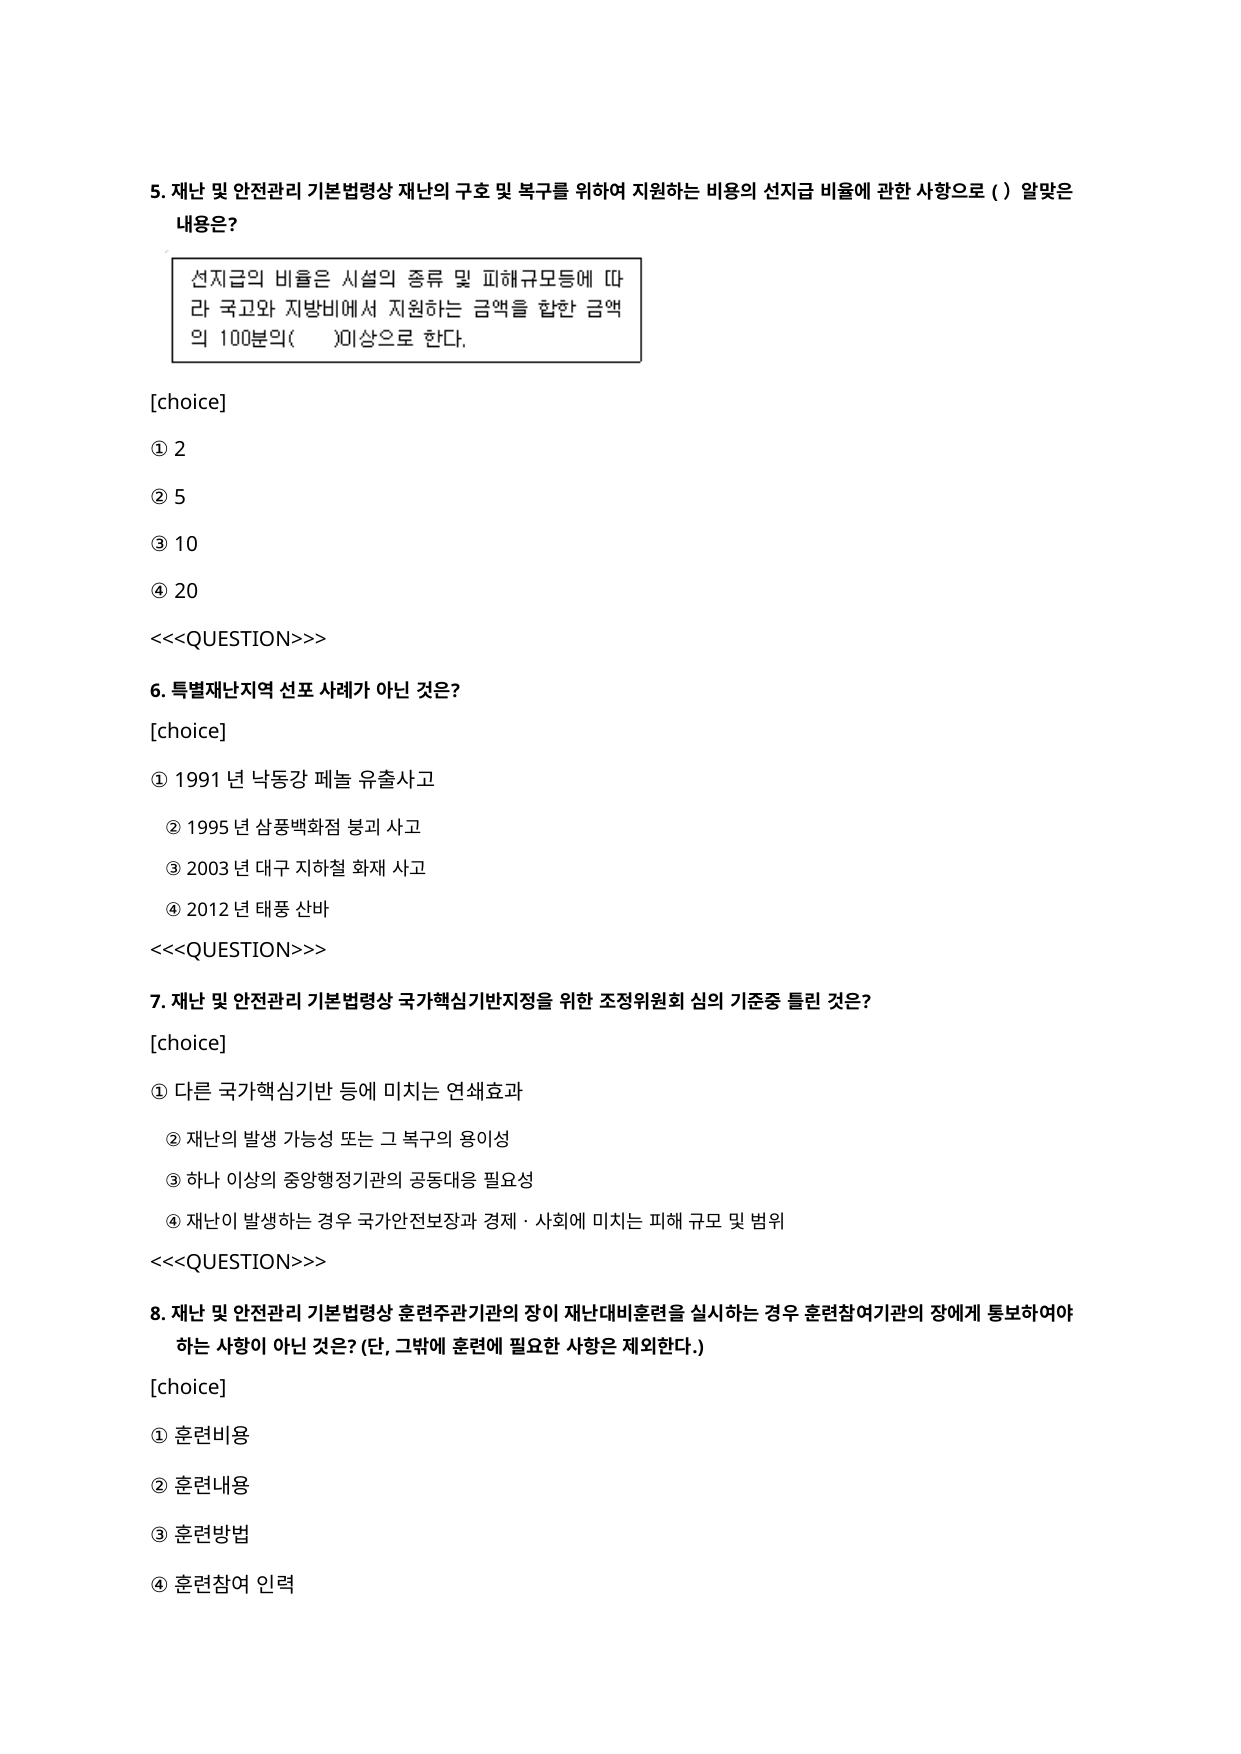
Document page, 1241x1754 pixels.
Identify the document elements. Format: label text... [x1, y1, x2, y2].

text <<<QUESTION>>> [150, 1247, 1090, 1276]
text ① 훈련비용 [150, 1420, 1090, 1450]
text ① 1991년 낙동강 페놀 유출사고 [150, 763, 1090, 794]
text 7. 재난 및 안전관리 기본법령상 국가핵심기반지정을 위한 조정위원회 심의 기준중 틀린 것은? [150, 987, 1090, 1014]
text ③ 10 [150, 529, 1090, 558]
text ② 재난의 발생 가능성 또는 그 복구의 용이성 [150, 1125, 1090, 1152]
text 8. 재난 및 안전관리 기본법령상 훈련주관기관의 장이 재난대비훈련을 실시하는 경우 훈련참여기관의 장에게 통보하여야 하는 사항이 아닌 것은? (단, 그밖에 훈련에 필요한 사항은 제외한다.) [150, 1299, 1090, 1359]
text ④ 훈련참여 인력 [150, 1568, 1090, 1598]
text ① 다른 국가핵심기반 등에 미치는 연쇄효과 [150, 1075, 1090, 1106]
text ④ 20 [150, 576, 1090, 605]
text [choice] [150, 1028, 1090, 1056]
text [choice] [150, 716, 1090, 744]
text ② 5 [150, 482, 1090, 510]
text [choice] [150, 387, 1090, 416]
text ④ 재난이 발생하는 경우 국가안전보장과 경제ㆍ사회에 미치는 피해 규모 및 범위 [150, 1207, 1090, 1234]
text ③ 훈련방법 [150, 1518, 1090, 1549]
text [choice] [150, 1372, 1090, 1401]
text <<<QUESTION>>> [150, 936, 1090, 964]
picture [164, 250, 649, 368]
text 5. 재난 및 안전관리 기본법령상 재난의 구호 및 복구를 위하여 지원하는 비용의 선지급 비율에 관한 사항으로 ( ）알맞은 내용은? [150, 177, 1090, 237]
text ① 2 [150, 434, 1090, 463]
text ② 훈련내용 [150, 1469, 1090, 1499]
text 6. 특별재난지역 선포 사례가 아닌 것은? [150, 675, 1090, 702]
text <<<QUESTION>>> [150, 624, 1090, 652]
text ③ 2003년 대구 지하철 화재 사고 [150, 854, 1090, 881]
text ③ 하나 이상의 중앙행정기관의 공동대응 필요성 [150, 1166, 1090, 1193]
text ④ 2012년 태풍 산바 [150, 895, 1090, 922]
text ② 1995년 삼풍백화점 붕괴 사고 [150, 813, 1090, 840]
